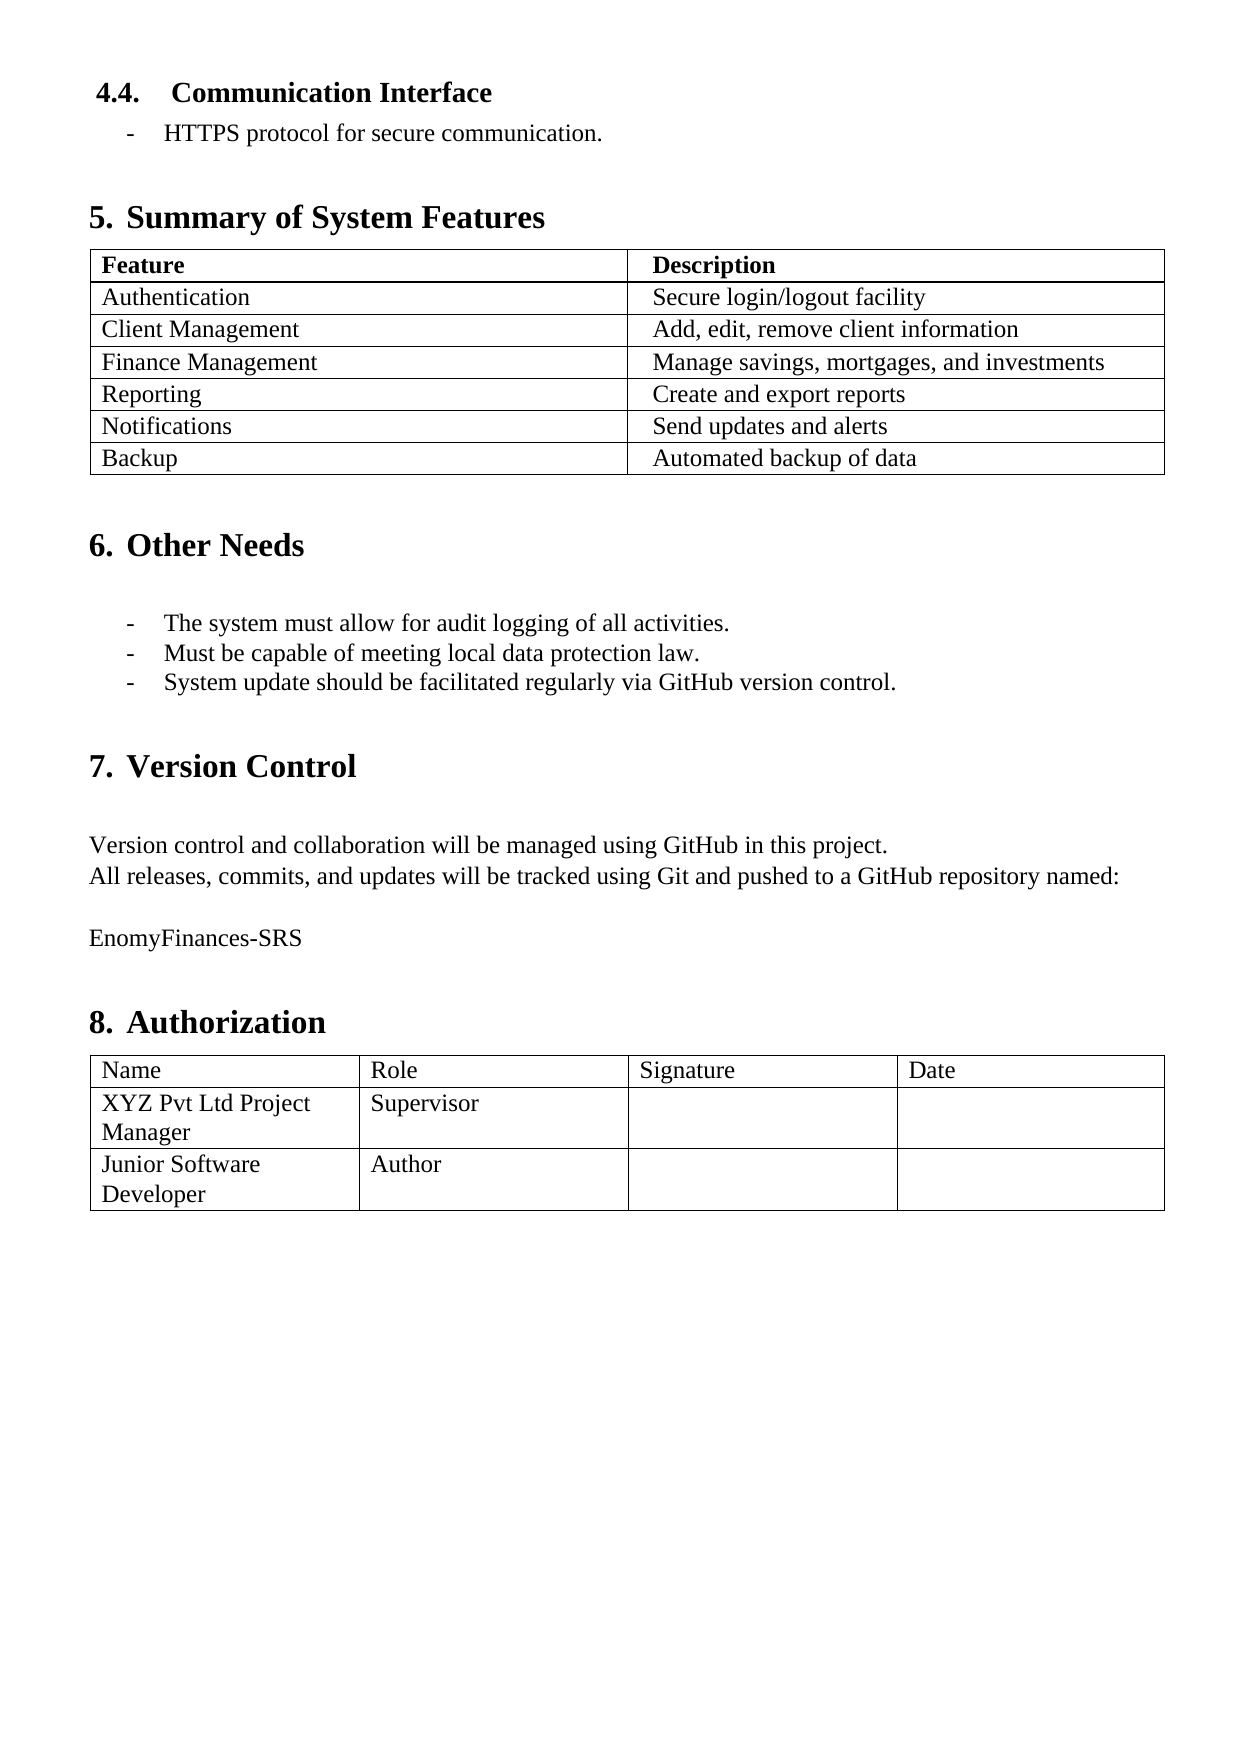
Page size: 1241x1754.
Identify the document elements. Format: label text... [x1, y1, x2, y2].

table_cell Reporting [91, 379, 627, 410]
list System update should be facilitated regularly via GitHub version control. [126, 667, 1165, 696]
table_cell Create and export reports [628, 379, 1164, 410]
subtitle Other Needs [88, 525, 1165, 563]
table_cell Backup [91, 443, 627, 474]
table_cell Client Management [91, 315, 627, 346]
list HTTPS protocol for secure communication. [126, 118, 1165, 147]
table_cell [629, 1149, 897, 1210]
table_header Description [628, 250, 1164, 281]
table_cell Finance Management [91, 347, 627, 378]
subtitle Summary of System Features [88, 197, 1165, 236]
table_header Name [91, 1056, 359, 1087]
text Version control and collaboration will be managed using GitHub in this project. [88, 830, 1165, 858]
text All releases, commits, and updates will be tracked using Git and pushed to a GitHub repository named: [88, 861, 1165, 889]
table_cell Author [360, 1149, 628, 1210]
subtitle Communication Interface [96, 75, 1165, 108]
subtitle Version Control [88, 747, 1165, 785]
table_cell Send updates and alerts [628, 411, 1164, 442]
table_cell Notifications [91, 411, 627, 442]
table_cell Secure login/logout facility [628, 283, 1164, 313]
table_header Signature [629, 1056, 897, 1087]
table_cell Automated backup of data [628, 443, 1164, 474]
list Must be capable of meeting local data protection law. [126, 638, 1165, 666]
table_cell [898, 1149, 1164, 1210]
table_cell Supervisor [360, 1088, 628, 1148]
table_cell Junior Software Developer [91, 1149, 359, 1210]
text EnomyFinances-SRS [88, 923, 1165, 952]
table_cell XYZ Pvt Ltd Project Manager [91, 1088, 359, 1148]
list The system must allow for audit logging of all activities. [126, 608, 1165, 637]
table_header Role [360, 1056, 628, 1087]
table_header Feature [91, 250, 627, 281]
table_cell Manage savings, mortgages, and investments [628, 347, 1164, 378]
subtitle Authorization [88, 1002, 1165, 1041]
table_cell [898, 1088, 1164, 1148]
table_header Date [898, 1056, 1164, 1087]
table_cell Add, edit, remove client information [628, 315, 1164, 346]
table_cell Authentication [91, 283, 627, 313]
table_cell [629, 1088, 897, 1148]
